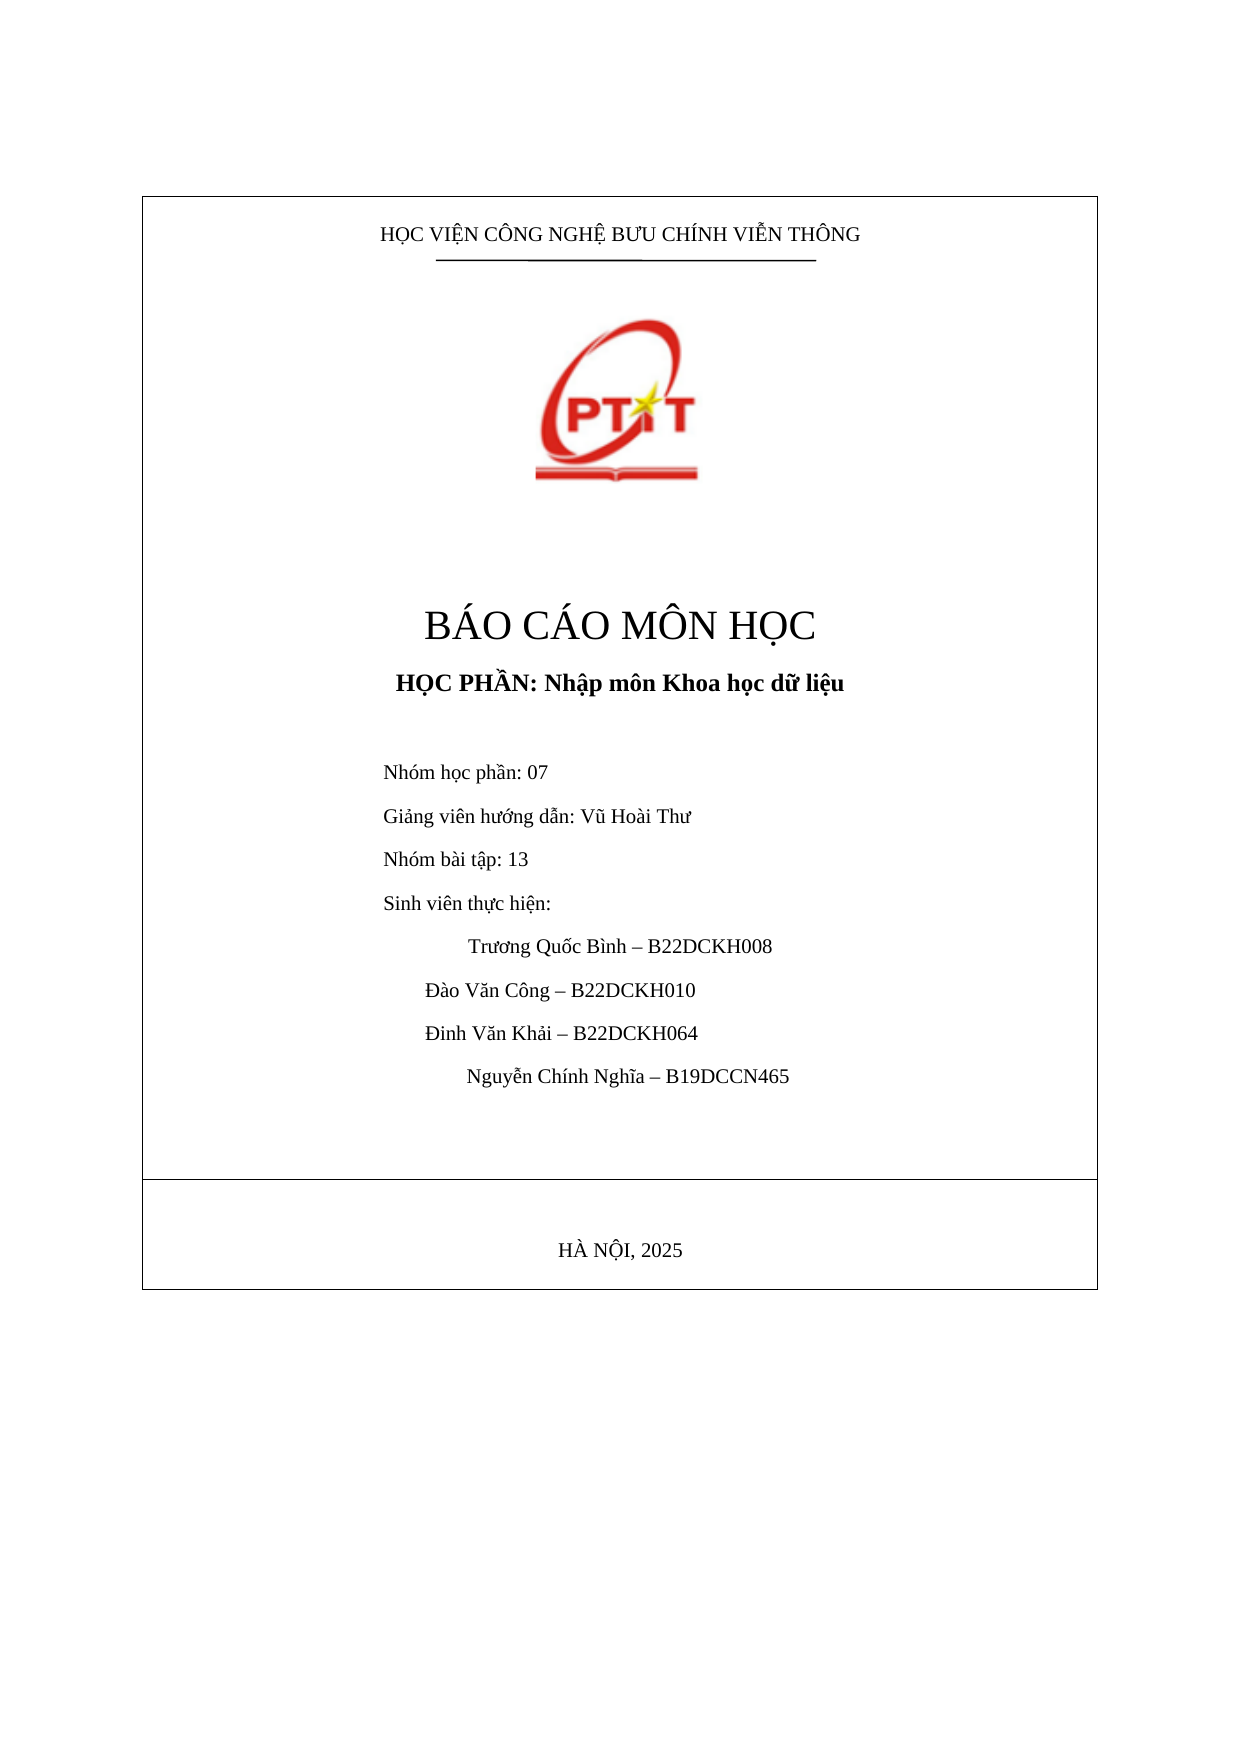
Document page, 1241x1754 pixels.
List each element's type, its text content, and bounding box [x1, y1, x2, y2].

table_cell HÀ NỘI, 2025 [143, 1180, 1097, 1289]
table_cell BÁO CÁO MÔN HỌC [143, 514, 1097, 653]
table_cell HỌC PHẦN: Nhập môn Khoa học dữ liệu Nhóm học phần: 07 Giảng viên hướng dẫn: Vũ Hoài Thư Nhóm bài tập: 13 Sinh viên thực hiện: Trương Quốc Bình – B22DCKH008 Đào Văn Công – B22DCKH010 Đinh Văn Khải – B22DCKH064 Nguyễn Chính Nghĩa – B19DCCN465 [143, 653, 1097, 1179]
table_cell [143, 300, 1097, 513]
table_header HỌC VIỆN CÔNG NGHỆ BƯU CHÍNH VIỄN THÔNG [143, 197, 1097, 300]
